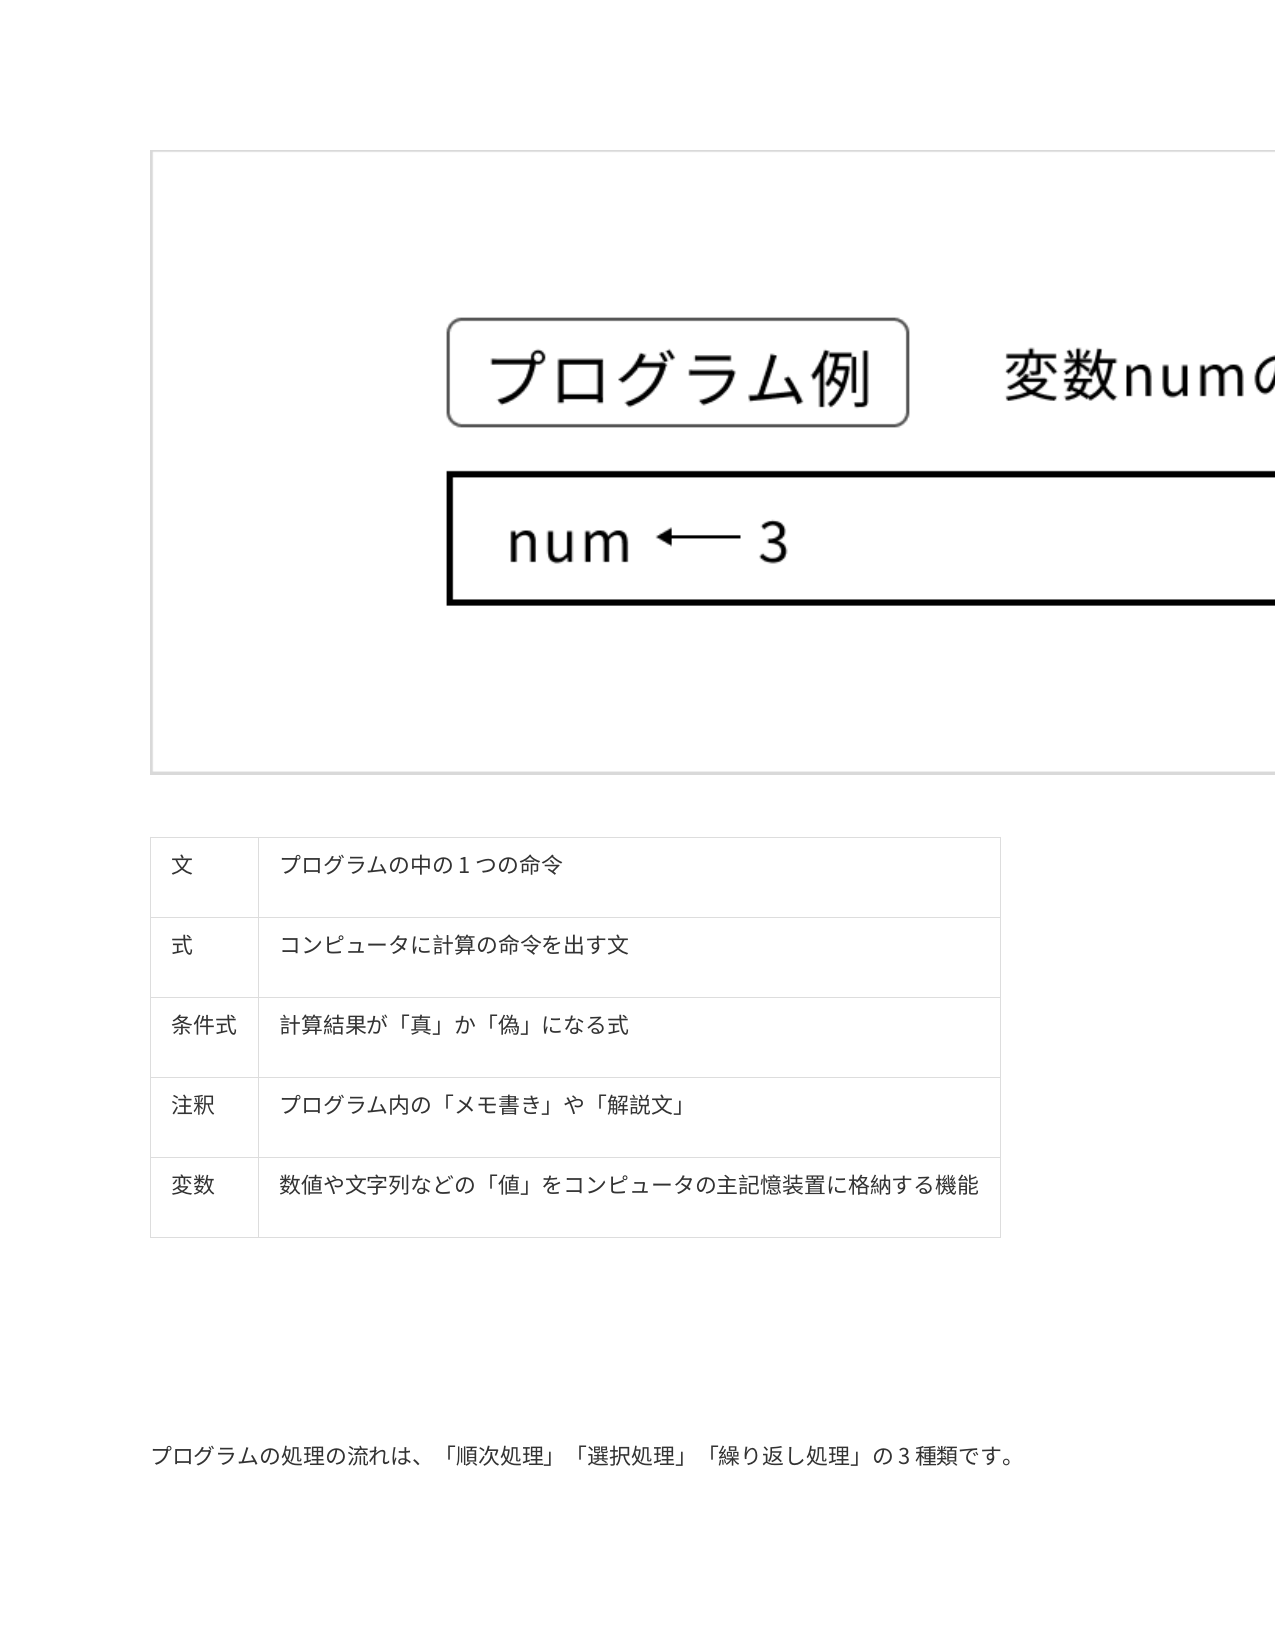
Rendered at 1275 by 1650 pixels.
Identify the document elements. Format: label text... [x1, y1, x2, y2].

table_cell 条件式 [151, 998, 258, 1077]
table_cell 数値や文字列などの「値」をコンピュータの主記憶装置に格納する機能 [259, 1158, 1000, 1237]
table_header 文 [151, 838, 258, 917]
table_header プログラムの中の1つの命令 [259, 838, 1000, 917]
text プログラムの処理の流れは、「順次処理」「選択処理」「繰り返し処理」の3種類です。 [150, 1439, 1125, 1471]
table_cell プログラム内の「メモ書き」や「解説文」 [259, 1078, 1000, 1157]
table_cell 変数 [151, 1158, 258, 1237]
picture [150, 150, 1275, 775]
table_cell 注釈 [151, 1078, 258, 1157]
table_cell コンピュータに計算の命令を出す文 [259, 918, 1000, 997]
table_cell 式 [151, 918, 258, 997]
table_cell 計算結果が「真」か「偽」になる式 [259, 998, 1000, 1077]
